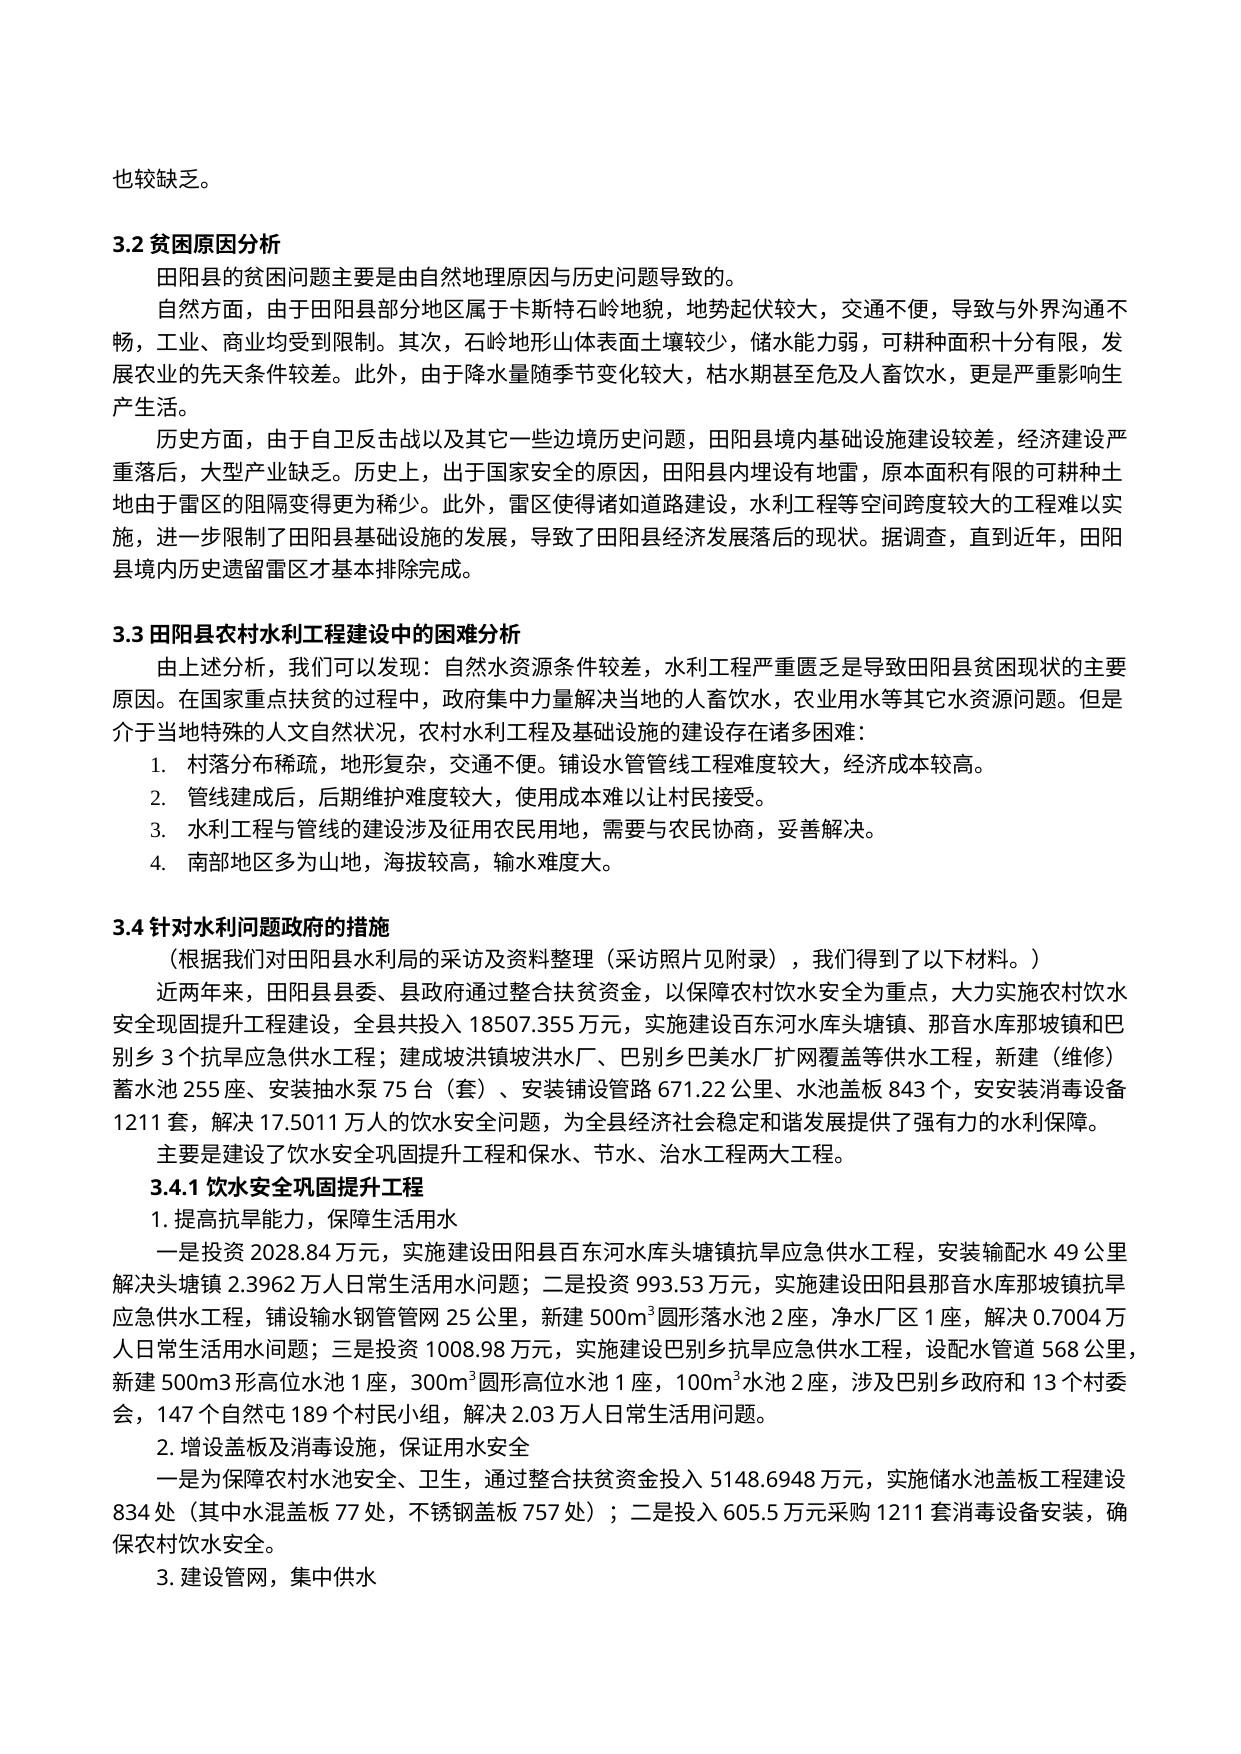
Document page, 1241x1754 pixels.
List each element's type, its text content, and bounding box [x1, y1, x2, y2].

text 3.3 田阳县农村水利工程建设中的困难分析 [112, 617, 1128, 649]
text 3.4.1 饮水安全巩固提升工程 [112, 1169, 1128, 1202]
list 水利工程与管线的建设涉及征用农民用地，需要与农民协商，妥善解决。 [150, 812, 1128, 844]
text 田阳县的贫困问题主要是由自然地理原因与历史问题导致的。 [112, 259, 1128, 292]
text 近两年来，田阳县县委、县政府通过整合扶贫资金，以保障农村饮水安全为重点，大力实施农村饮水安全现固提升工程建设，全县共投入18507.355万元，实施建设百东河水库头塘镇、那音水库那坡镇和巴别乡3个抗旱应急供水工程；建成坡洪镇坡洪水厂、巴别乡巴美水厂扩网覆盖等供水工程，新建（维修）蓄水池255座、安装抽水泵75台（套）、安装铺设管路671.22公里、水池盖板843个，安安装消毒设备1211套，解决17.5011万人的饮水安全问题，为全县经济社会稳定和谐发展提供了强有力的水利保障。 [112, 974, 1128, 1137]
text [112, 162, 1128, 194]
text 3. 建设管网，集中供水 [112, 1559, 1128, 1592]
list 南部地区多为山地，海拔较高，输水难度大。 [150, 844, 1128, 877]
text 由上述分析，我们可以发现：自然水资源条件较差，水利工程严重匮乏是导致田阳县贫困现状的主要原因。在国家重点扶贫的过程中，政府集中力量解决当地的人畜饮水，农业用水等其它水资源问题。但是介于当地特殊的人文自然状况，农村水利工程及基础设施的建设存在诸多困难： [112, 649, 1128, 747]
text 一是为保障农村水池安全、卫生，通过整合扶贫资金投入5148.6948万元，实施储水池盖板工程建设834处（其中水混盖板77处，不锈钢盖板757处）；二是投入605.5万元采购1211套消毒设备安装，确保农村饮水安全。 [112, 1462, 1128, 1559]
text 主要是建设了饮水安全巩固提升工程和保水、节水、治水工程两大工程。 [112, 1137, 1128, 1169]
text 1. 提高抗旱能力，保障生活用水 [150, 1202, 1128, 1234]
text 一是投资2028.84万元，实施建设田阳县百东河水库头塘镇抗旱应急供水工程，安装输配水49公里解决头塘镇2.3962万人日常生活用水问题；二是投资993.53万元，实施建设田阳县那音水库那坡镇抗旱应急供水工程，铺设输水钢管管网25公里，新建500m3圆形落水池2座，净水厂区1座，解决0.7004万人日常生活用水间题；三是投资1008.98万元，实施建设巴别乡抗旱应急供水工程，设配水管道568公里，新建500m3形高位水池1座，300m3圆形高位水池1座，100m3水池2座，涉及巴别乡政府和13个村委会，147个自然屯189个村民小组，解决2.03万人日常生活用问题。 [112, 1234, 1128, 1429]
text 2. 增设盖板及消毒设施，保证用水安全 [156, 1429, 1128, 1462]
list 管线建成后，后期维护难度较大，使用成本难以让村民接受。 [150, 779, 1128, 812]
text 历史方面，由于自卫反击战以及其它一些边境历史问题，田阳县境内基础设施建设较差，经济建设严重落后，大型产业缺乏。历史上，出于国家安全的原因，田阳县内埋设有地雷，原本面积有限的可耕种土地由于雷区的阻隔变得更为稀少。此外，雷区使得诸如道路建设，水利工程等空间跨度较大的工程难以实施，进一步限制了田阳县基础设施的发展，导致了田阳县经济发展落后的现状。据调查，直到近年，田阳县境内历史遗留雷区才基本排除完成。 [112, 422, 1128, 584]
text 自然方面，由于田阳县部分地区属于卡斯特石岭地貌，地势起伏较大，交通不便，导致与外界沟通不畅，工业、商业均受到限制。其次，石岭地形山体表面土壤较少，储水能力弱，可耕种面积十分有限，发展农业的先天条件较差。此外，由于降水量随季节变化较大，枯水期甚至危及人畜饮水，更是严重影响生产生活。 [112, 292, 1128, 422]
text （根据我们对田阳县水利局的采访及资料整理（采访照片见附录），我们得到了以下材料。） [112, 942, 1128, 974]
list 村落分布稀疏，地形复杂，交通不便。铺设水管管线工程难度较大，经济成本较高。 [150, 747, 1128, 779]
text 3.2 贫困原因分析 [112, 227, 1128, 259]
text 3.4 针对水利问题政府的措施 [112, 909, 1128, 942]
